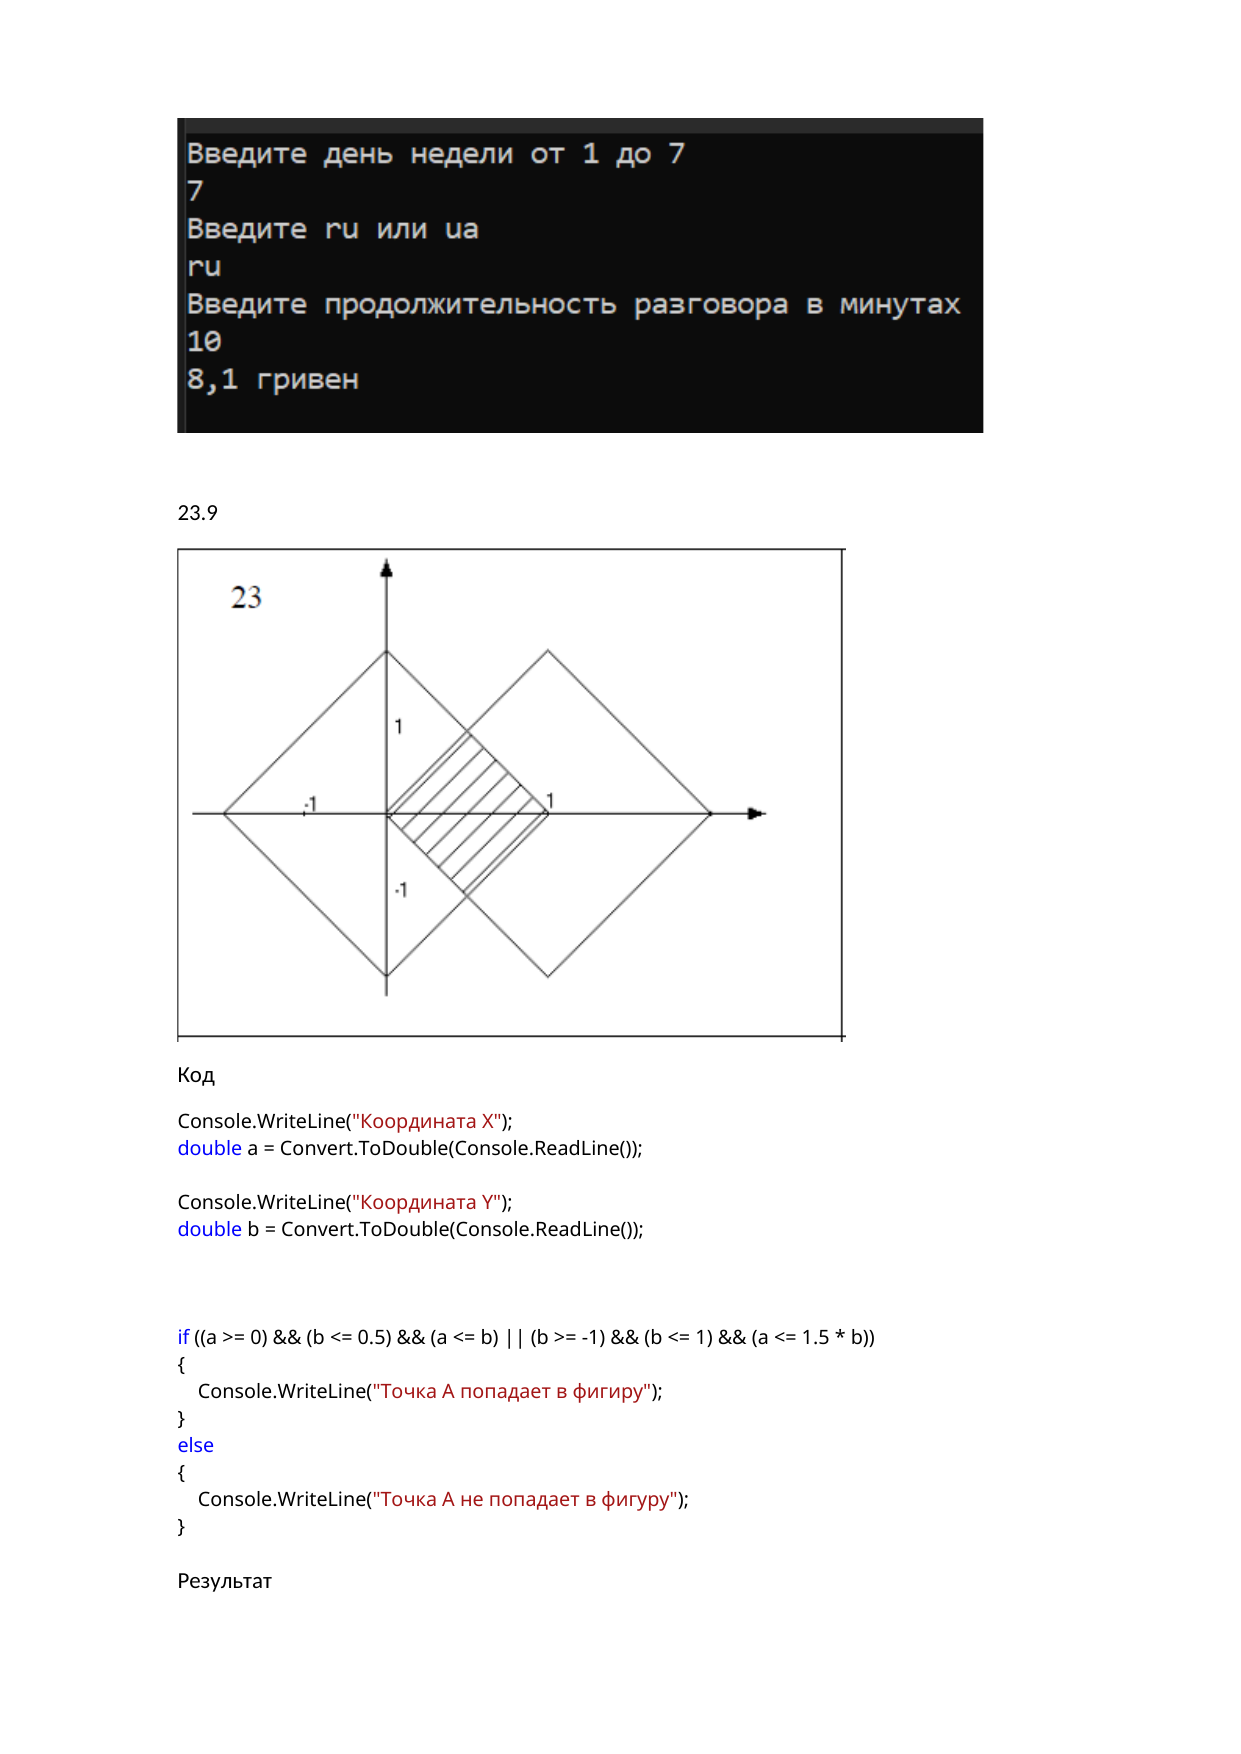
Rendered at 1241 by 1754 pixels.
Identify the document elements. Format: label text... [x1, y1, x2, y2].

text { [177, 1350, 1152, 1377]
picture [177, 118, 984, 433]
text if ((a >= 0) && (b <= 0.5) && (a <= b) || (b >= -1) && (b <= 1) && (a <= 1.5 * b)) [177, 1323, 1152, 1350]
text double b = Convert.ToDouble(Console.ReadLine()); [177, 1215, 1152, 1242]
text Console.WriteLine("Точка А не попадает в фигуру"); [177, 1485, 1152, 1512]
text double a = Convert.ToDouble(Console.ReadLine()); [177, 1134, 1152, 1161]
text else [177, 1431, 1152, 1458]
picture [177, 544, 846, 1042]
text Console.WriteLine("Координата Y"); [177, 1188, 1152, 1215]
text Код [177, 1061, 1152, 1088]
text Console.WriteLine("Точка А попадает в фигиру"); [177, 1377, 1152, 1404]
text } [177, 1404, 1152, 1431]
text Результат [177, 1566, 1152, 1594]
text Console.WriteLine("Координата X"); [177, 1107, 1152, 1134]
text { [177, 1458, 1152, 1485]
text 23.9 [177, 498, 1152, 526]
text } [177, 1512, 1152, 1539]
